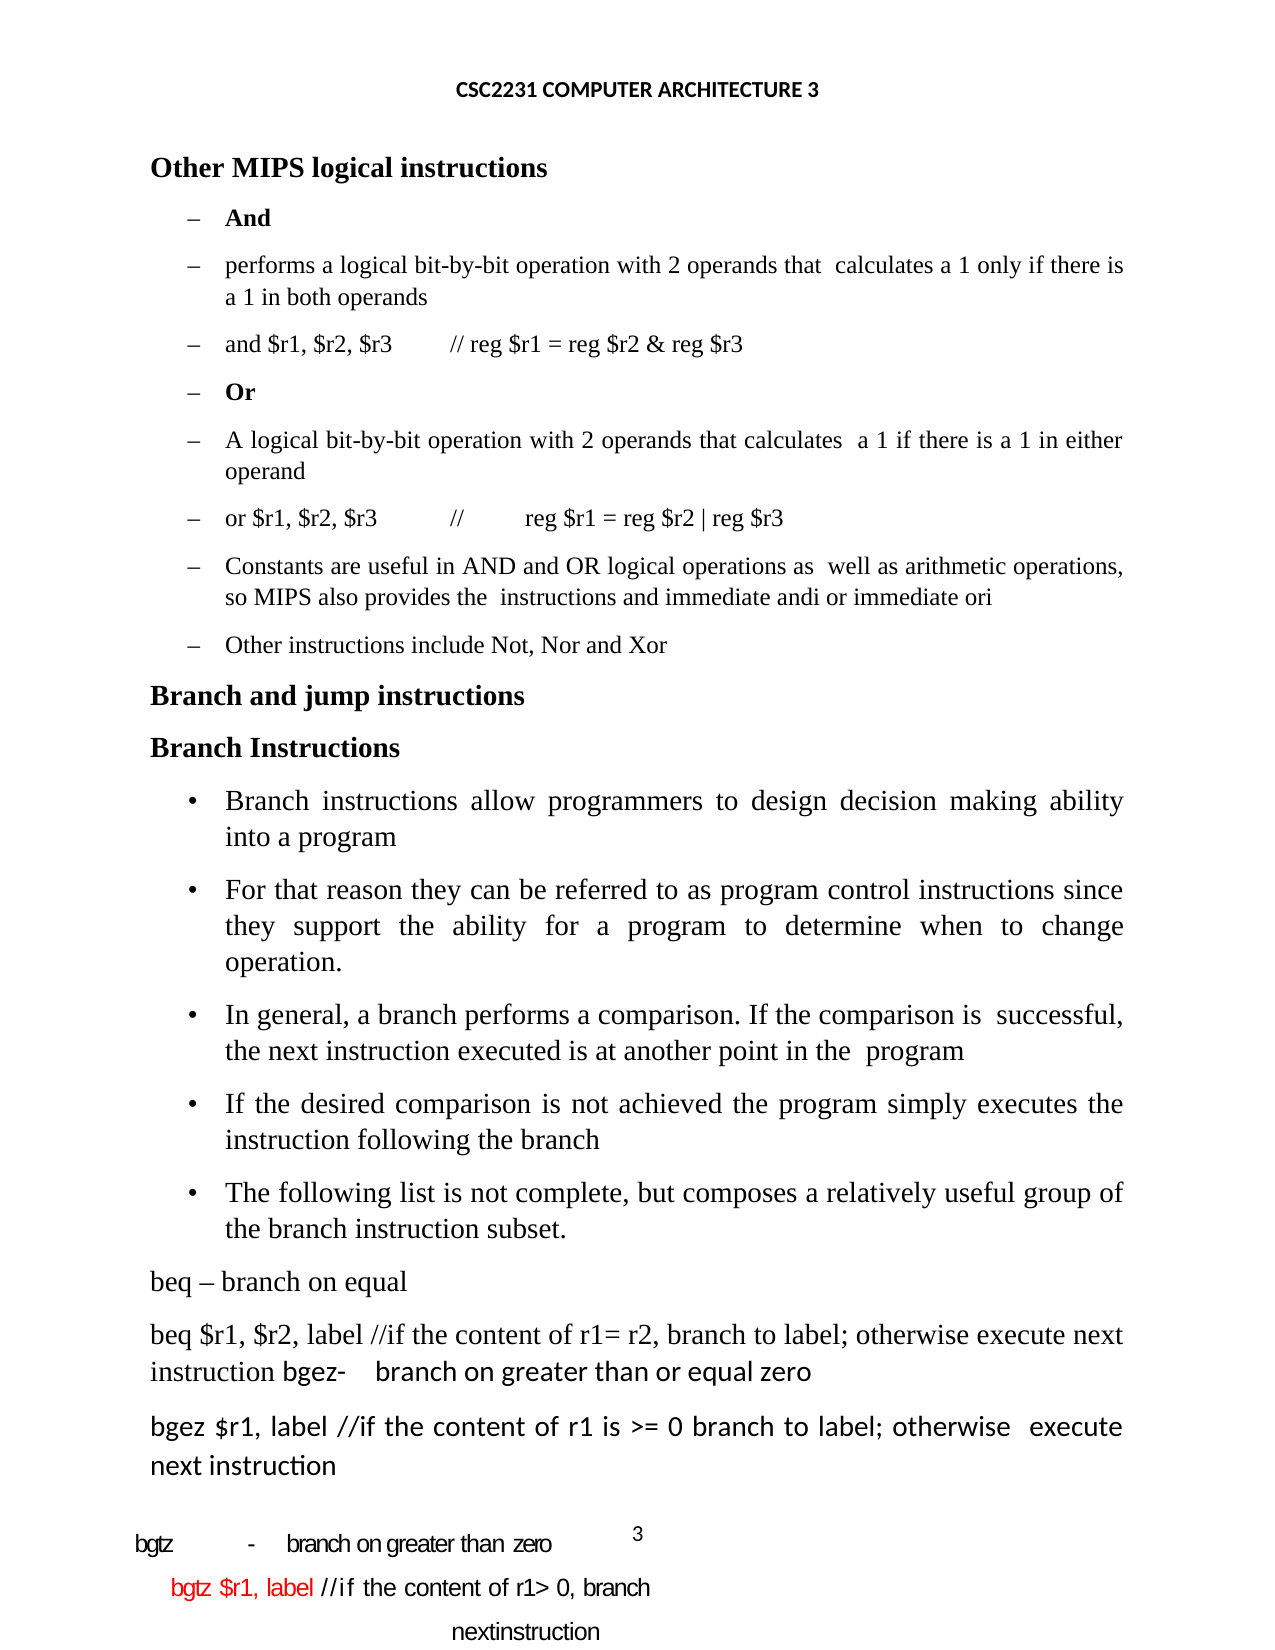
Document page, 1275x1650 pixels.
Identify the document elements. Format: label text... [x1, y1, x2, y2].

list A logical bit-by-bit operation with 2 operands that calculates a 1 if there is a 1 in either operand [187, 425, 1125, 484]
list And [187, 203, 1125, 232]
list or $r1, $r2, $r3 // reg $r1 = reg $r2 | reg $r3 [187, 503, 1125, 532]
text beq $r1, $r2, label //if the content of r1= r2, branch to label; otherwise execute next instruction bgez- branch on greater than or equal zero [150, 1317, 1125, 1389]
list Branch instructions allow programmers to design decision making ability into a program [187, 783, 1125, 853]
list The following list is not complete, but composes a relatively useful group of the branch instruction subset. [187, 1175, 1125, 1245]
list For that reason they can be referred to as program control instructions since they support the ability for a program to determine when to change operation. [187, 872, 1125, 978]
list performs a logical bit-by-bit operation with 2 operands that calculates a 1 only if there is a 1 in both operands [187, 251, 1125, 310]
text Branch and jump instructions [150, 678, 1125, 711]
text Branch Instructions [150, 730, 1125, 764]
list bgez $r1, label //if the content of r1 is >= 0 branch to label; otherwise execute next instruction [150, 1408, 1125, 1482]
list Other instructions include Not, Nor and Xor [187, 630, 1125, 659]
text Other MIPS logical instructions [150, 150, 1125, 183]
list Or [187, 377, 1125, 406]
list If the desired comparison is not achieved the program simply executes the instruction following the branch [187, 1086, 1125, 1156]
text beq – branch on equal [150, 1264, 1125, 1298]
list In general, a branch performs a comparison. If the comparison is successful, the next instruction executed is at another point in the program [187, 997, 1125, 1067]
list and $r1, $r2, $r3 // reg $r1 = reg $r2 & reg $r3 [187, 329, 1125, 358]
list Constants are useful in AND and OR logical operations as well as arithmetic operations, so MIPS also provides the instructions and immediate andi or immediate ori [187, 551, 1125, 611]
